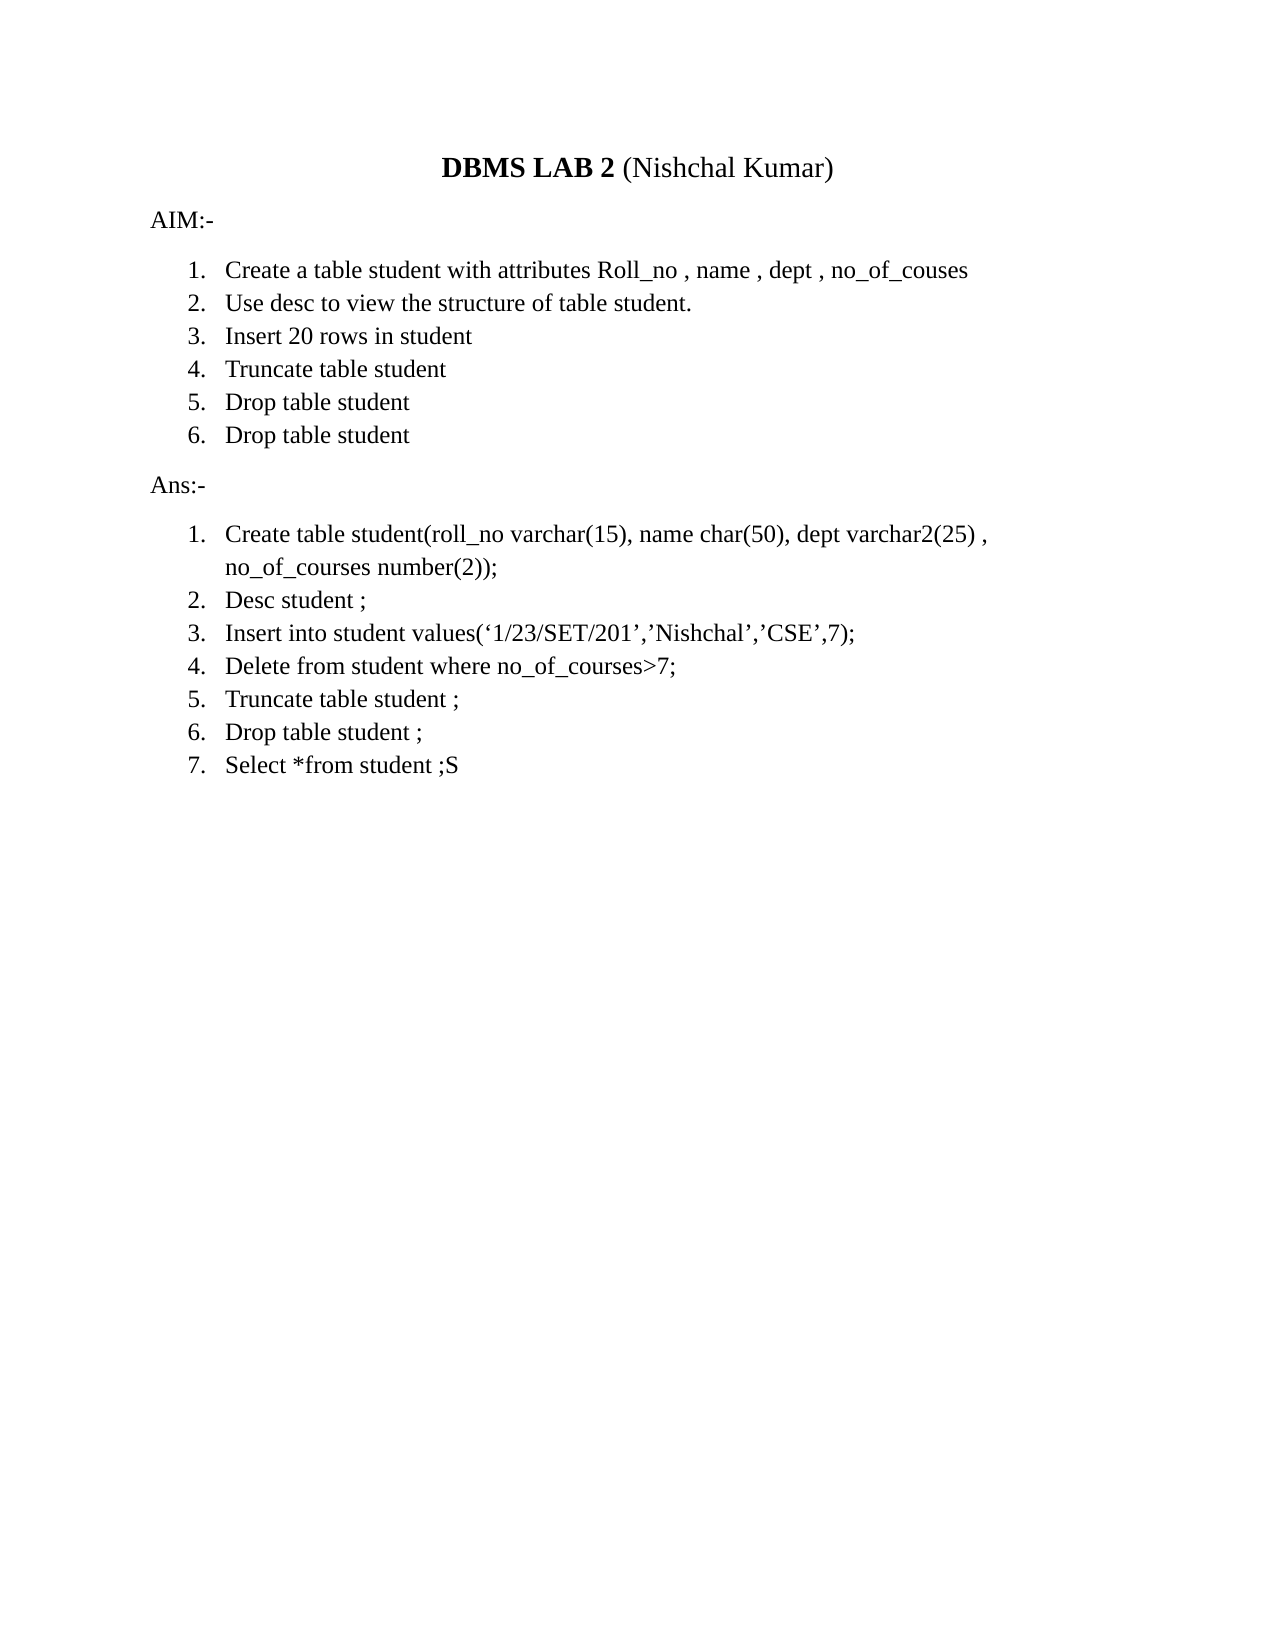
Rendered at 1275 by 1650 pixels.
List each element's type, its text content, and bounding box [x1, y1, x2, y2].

list Create a table student with attributes Roll_no , name , dept , no_of_couses [187, 255, 1125, 284]
list Truncate table student [187, 354, 1125, 383]
list Drop table student ; [187, 717, 1125, 746]
text AIM:- [150, 205, 1125, 234]
list Insert 20 rows in student [187, 321, 1125, 350]
list Use desc to view the structure of table student. [187, 288, 1125, 317]
list Delete from student where no_of_courses>7; [187, 651, 1125, 680]
list Drop table student [187, 420, 1125, 449]
list Drop table student [187, 387, 1125, 416]
list Truncate table student ; [187, 684, 1125, 713]
text DBMS LAB 2 (Nishchal Kumar) [150, 150, 1125, 183]
list Select *from student ;S [187, 751, 1125, 779]
text Ans:- [150, 470, 1125, 498]
list Insert into student values(‘1/23/SET/201’,’Nishchal’,’CSE’,7); [187, 618, 1125, 647]
list Create table student(roll_no varchar(15), name char(50), dept varchar2(25) , no_of_courses number(2)); [187, 519, 1125, 581]
list Desc student ; [187, 585, 1125, 614]
